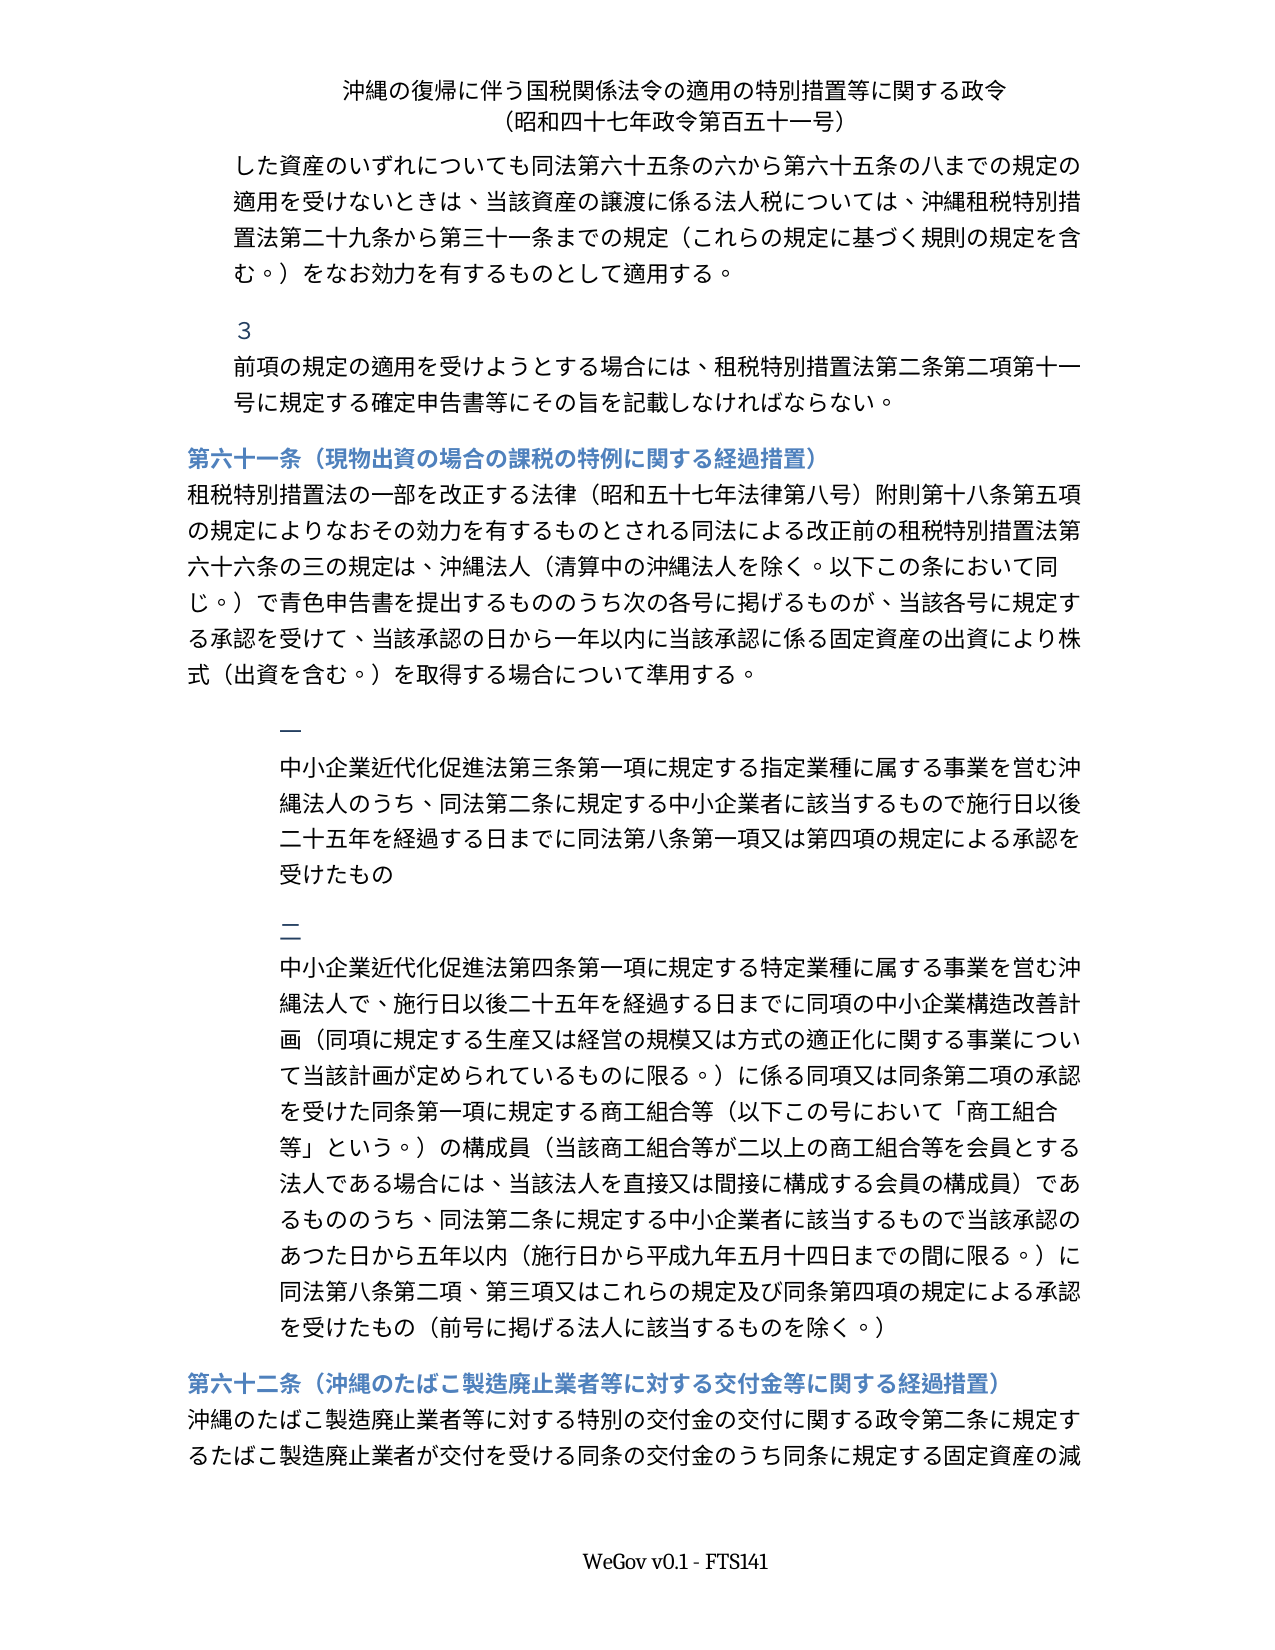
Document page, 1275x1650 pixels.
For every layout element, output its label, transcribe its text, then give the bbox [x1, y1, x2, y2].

text 前項の規定の適用を受けようとする場合には、租税特別措置法第二条第二項第十一号に規定する確定申告書等にその旨を記載しなければならない。 [233, 351, 1087, 418]
subtitle 第六十二条（沖縄のたばこ製造廃止業者等に対する交付金等に関する経過措置） [187, 1368, 1087, 1399]
subtitle 二 [279, 916, 1087, 947]
text 租税特別措置法の一部を改正する法律（昭和五十七年法律第八号）附則第十八条第五項の規定によりなおその効力を有するものとされる同法による改正前の租税特別措置法第六十六条の三の規定は、沖縄法人（清算中の沖縄法人を除く。以下この条において同じ。）で青色申告書を提出するもののうち次の各号に掲げるものが、当該各号に規定する承認を受けて、当該承認の日から一年以内に当該承認に係る固定資産の出資により株式（出資を含む。）を取得する場合について準用する。 [187, 479, 1087, 690]
subtitle ３ [233, 314, 1087, 346]
text 中小企業近代化促進法第三条第一項に規定する指定業種に属する事業を営む沖縄法人のうち、同法第二条に規定する中小企業者に該当するもので施行日以後二十五年を経過する日までに同法第八条第一項又は第四項の規定による承認を受けたもの [279, 752, 1087, 891]
subtitle 一 [279, 716, 1087, 747]
subtitle 第六十一条（現物出資の場合の課税の特例に関する経過措置） [187, 443, 1087, 474]
text 中小企業近代化促進法第四条第一項に規定する特定業種に属する事業を営む沖縄法人で、施行日以後二十五年を経過する日までに同項の中小企業構造改善計画（同項に規定する生産又は経営の規模又は方式の適正化に関する事業について当該計画が定められているものに限る。）に係る同項又は同条第二項の承認を受けた同条第一項に規定する商工組合等（以下この号において「商工組合等」という。）の構成員（当該商工組合等が二以上の商工組合等を会員とする法人である場合には、当該法人を直接又は間接に構成する会員の構成員）であるもののうち、同法第二条に規定する中小企業者に該当するもので当該承認のあつた日から五年以内（施行日から平成九年五月十四日までの間に限る。）に同法第八条第二項、第三項又はこれらの規定及び同条第四項の規定による承認を受けたもの（前号に掲げる法人に該当するものを除く。） [279, 952, 1087, 1343]
